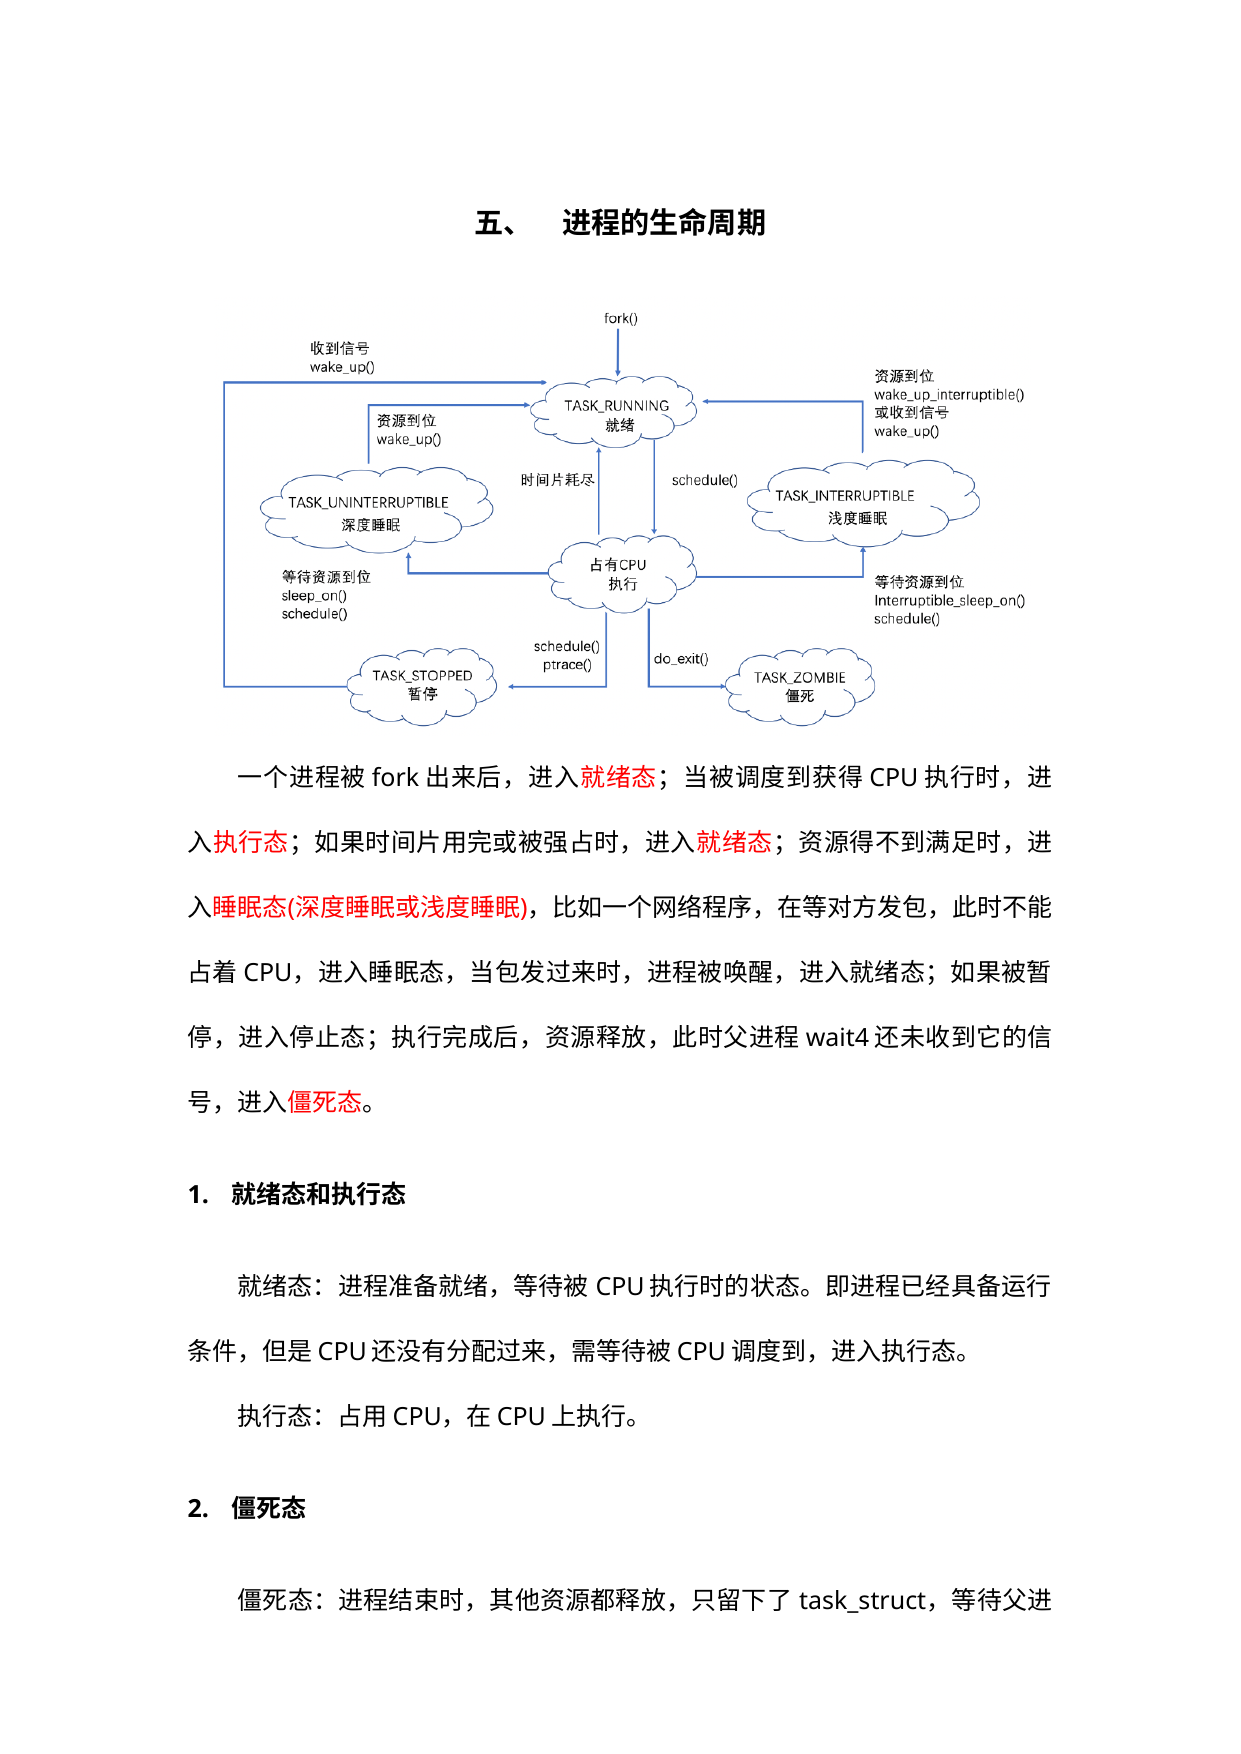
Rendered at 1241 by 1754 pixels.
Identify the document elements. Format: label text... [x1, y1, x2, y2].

text 就绪态：进程准备就绪，等待被CPU执行时的状态。即进程已经具备运行条件，但是CPU还没有分配过来，需等待被CPU调度到，进入执行态。 [187, 1252, 1053, 1382]
picture [209, 287, 1032, 736]
subtitle 进程的生命周期 [187, 188, 1053, 253]
subtitle 就绪态和执行态 [187, 1160, 1053, 1225]
text 僵死态：进程结束时，其他资源都释放，只留下了task_struct，等待父进程wait4函数处理时的状态。 [187, 1566, 1053, 1631]
text 执行态：占用CPU，在CPU上执行。 [187, 1382, 1053, 1447]
text 一个进程被fork出来后，进入就绪态；当被调度到获得CPU执行时，进入执行态；如果时间片用完或被强占时，进入就绪态；资源得不到满足时，进入睡眠态(深度睡眠或浅度睡眠)，比如一个网络程序，在等对方发包，此时不能占着CPU，进入睡眠态，当包发过来时，进程被唤醒，进入就绪态；如果被暂停，进入停止态；执行完成后，资源释放，此时父进程wait4还未收到它的信号，进入僵死态。 [187, 743, 1053, 1133]
subtitle 僵死态 [187, 1474, 1053, 1539]
